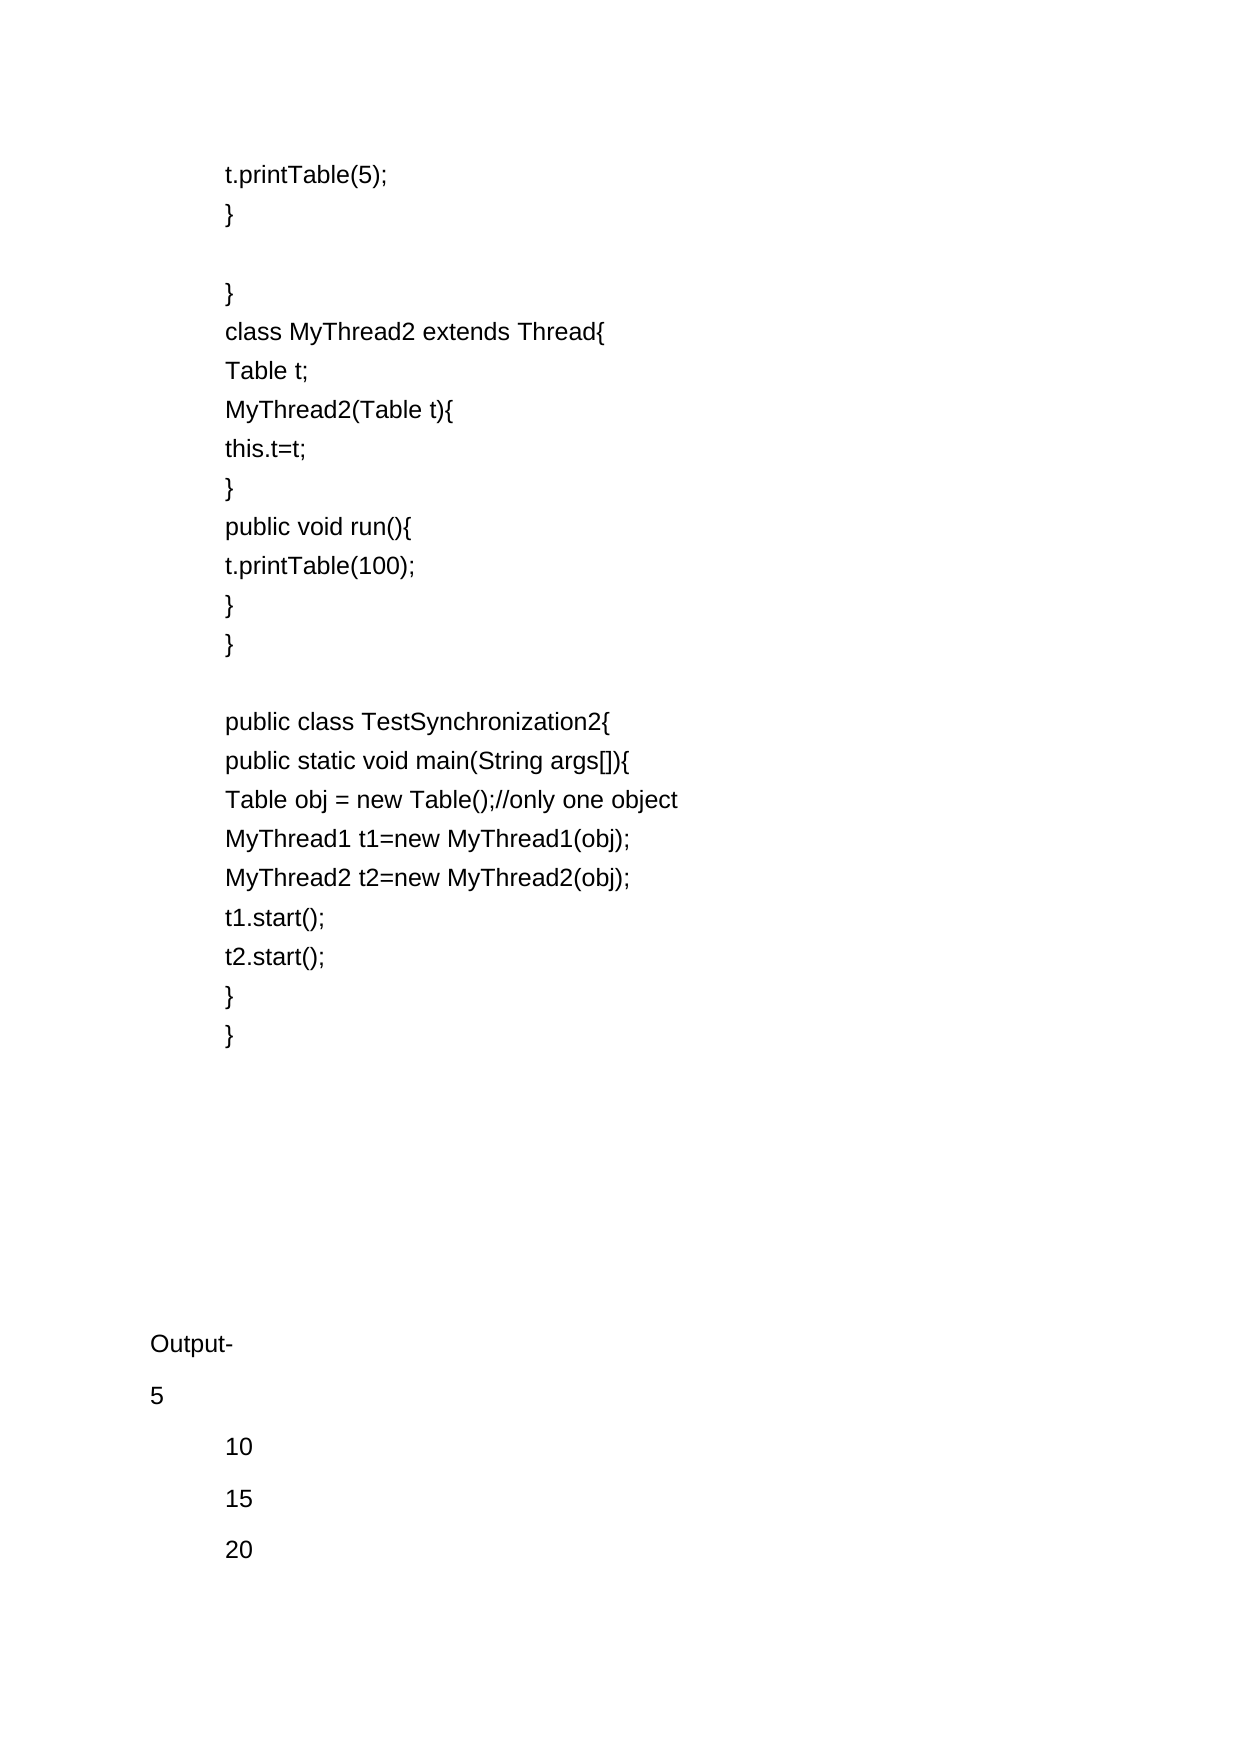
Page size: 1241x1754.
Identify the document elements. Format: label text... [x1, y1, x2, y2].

text t1.start(); [225, 892, 1090, 931]
text } [225, 267, 1090, 306]
text Output- [150, 1319, 1090, 1358]
text 15 [150, 1473, 1090, 1512]
text } [225, 970, 1090, 1009]
text public static void main(String args[]){ [225, 736, 1090, 775]
text } [225, 462, 1090, 502]
text Table obj = new Table();//only one object [225, 775, 1090, 814]
text MyThread1 t1=new MyThread1(obj); [225, 814, 1090, 853]
text } [225, 580, 1090, 619]
text 20 [150, 1525, 1090, 1564]
text } [225, 619, 1090, 658]
text Table t; [225, 345, 1090, 384]
text class MyThread2 extends Thread{ [225, 306, 1090, 345]
text this.t=t; [225, 423, 1090, 462]
text t.printTable(5); [225, 150, 1090, 189]
text } [225, 189, 1090, 228]
text t.printTable(100); [225, 541, 1090, 580]
text MyThread2(Table t){ [225, 384, 1090, 423]
text public void run(){ [225, 502, 1090, 541]
text MyThread2 t2=new MyThread2(obj); [225, 853, 1090, 892]
text 10 [150, 1422, 1090, 1461]
text t2.start(); [225, 931, 1090, 970]
text } [225, 1009, 1090, 1048]
text public class TestSynchronization2{ [225, 697, 1090, 736]
text 5 [150, 1370, 1090, 1409]
